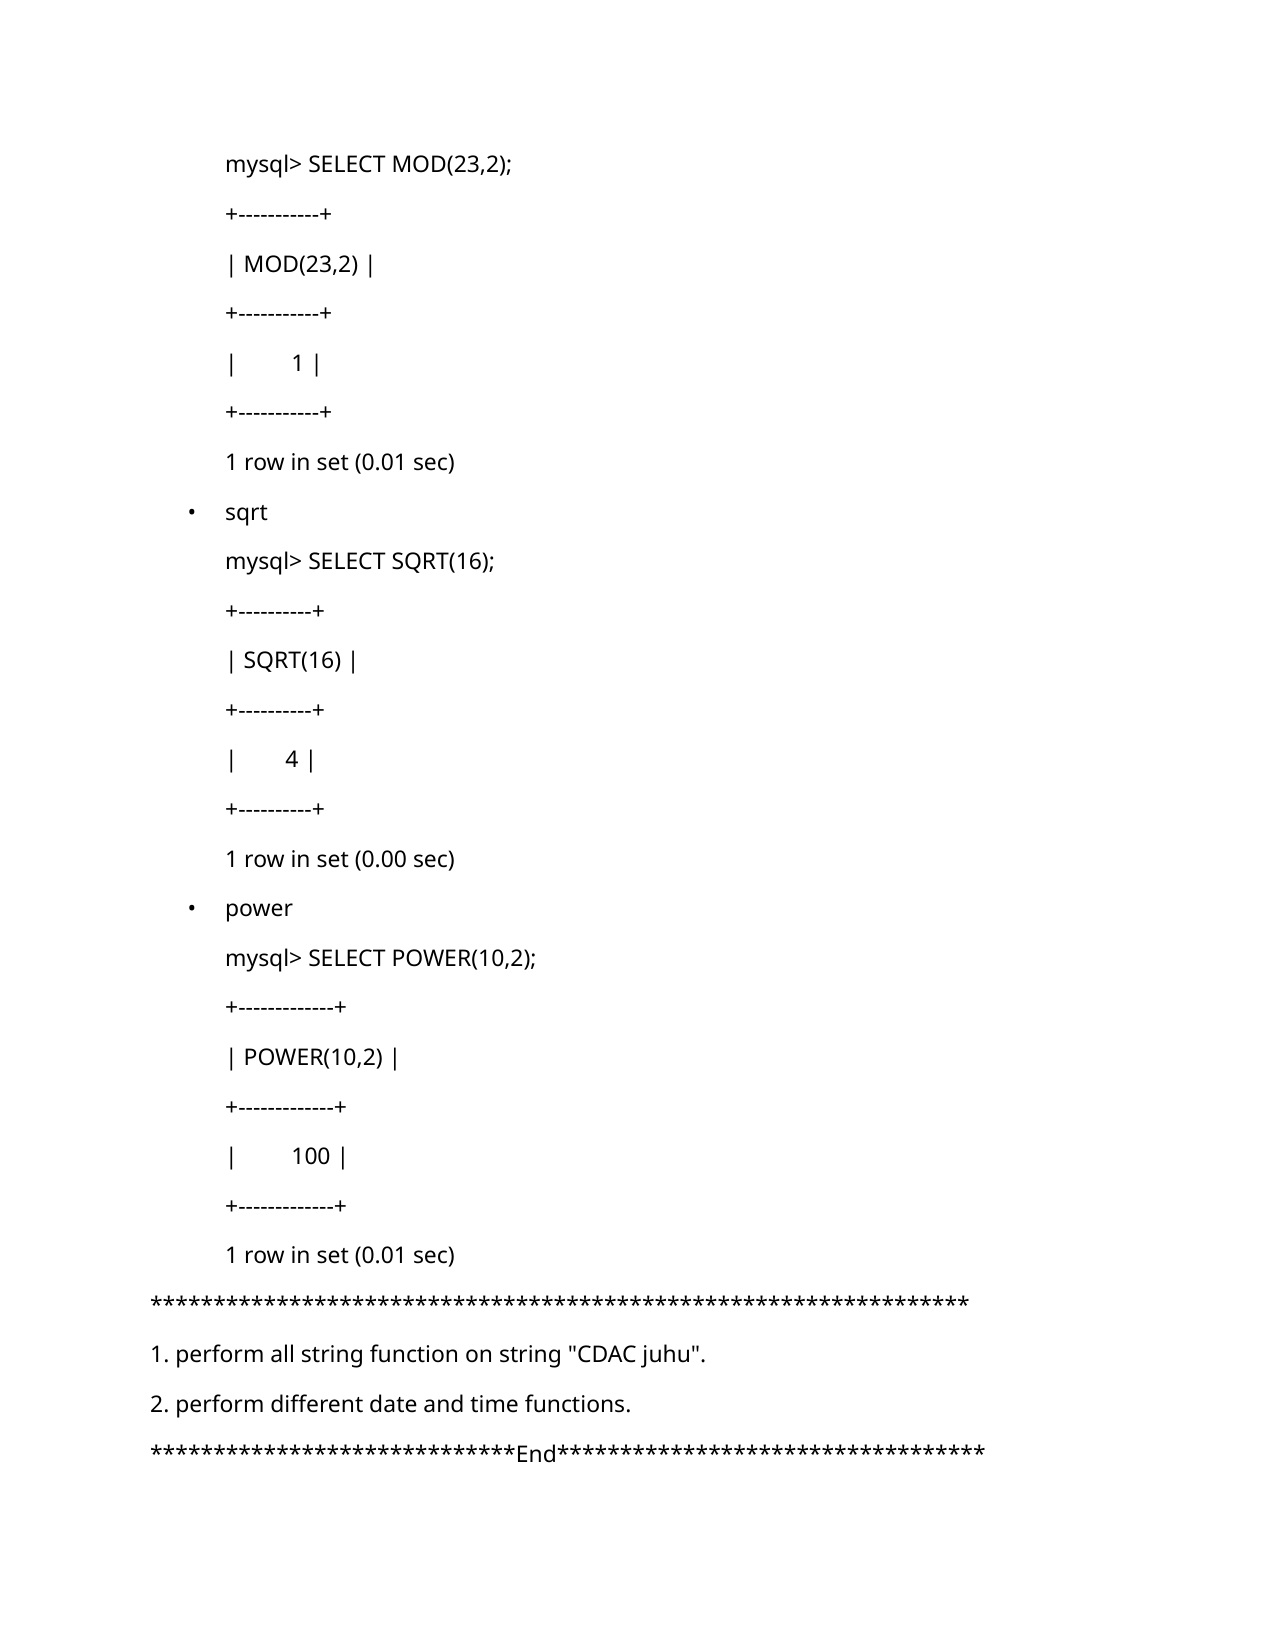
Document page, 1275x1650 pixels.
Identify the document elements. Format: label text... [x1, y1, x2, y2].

text mysql> SELECT POWER(10,2); [225, 943, 1125, 972]
text +----------+ [225, 695, 1125, 724]
text +----------+ [225, 794, 1125, 823]
text 1. perform all string function on string "CDAC juhu". [150, 1340, 1125, 1369]
text +-----------+ [225, 299, 1125, 327]
list sqrt [187, 497, 1125, 526]
text 1 row in set (0.01 sec) [225, 1241, 1125, 1269]
text +-----------+ [225, 398, 1125, 427]
text | 100 | [225, 1142, 1125, 1170]
text | 4 | [225, 745, 1125, 774]
text mysql> SELECT SQRT(16); [225, 547, 1125, 575]
list power [187, 894, 1125, 922]
text +-----------+ [225, 199, 1125, 228]
text 2. perform different date and time functions. [150, 1389, 1125, 1418]
text +-------------+ [225, 1092, 1125, 1121]
text 1 row in set (0.00 sec) [225, 844, 1125, 873]
text | MOD(23,2) | [225, 249, 1125, 278]
text 1 row in set (0.01 sec) [225, 447, 1125, 476]
text | 1 | [225, 348, 1125, 377]
text | POWER(10,2) | [225, 1042, 1125, 1071]
text +----------+ [225, 596, 1125, 625]
text mysql> SELECT MOD(23,2); [225, 150, 1125, 179]
text +-------------+ [225, 993, 1125, 1022]
text *****************************End********************************** [150, 1439, 1125, 1468]
text ***************************************************************** [150, 1290, 1125, 1319]
text | SQRT(16) | [225, 646, 1125, 674]
text +-------------+ [225, 1191, 1125, 1220]
